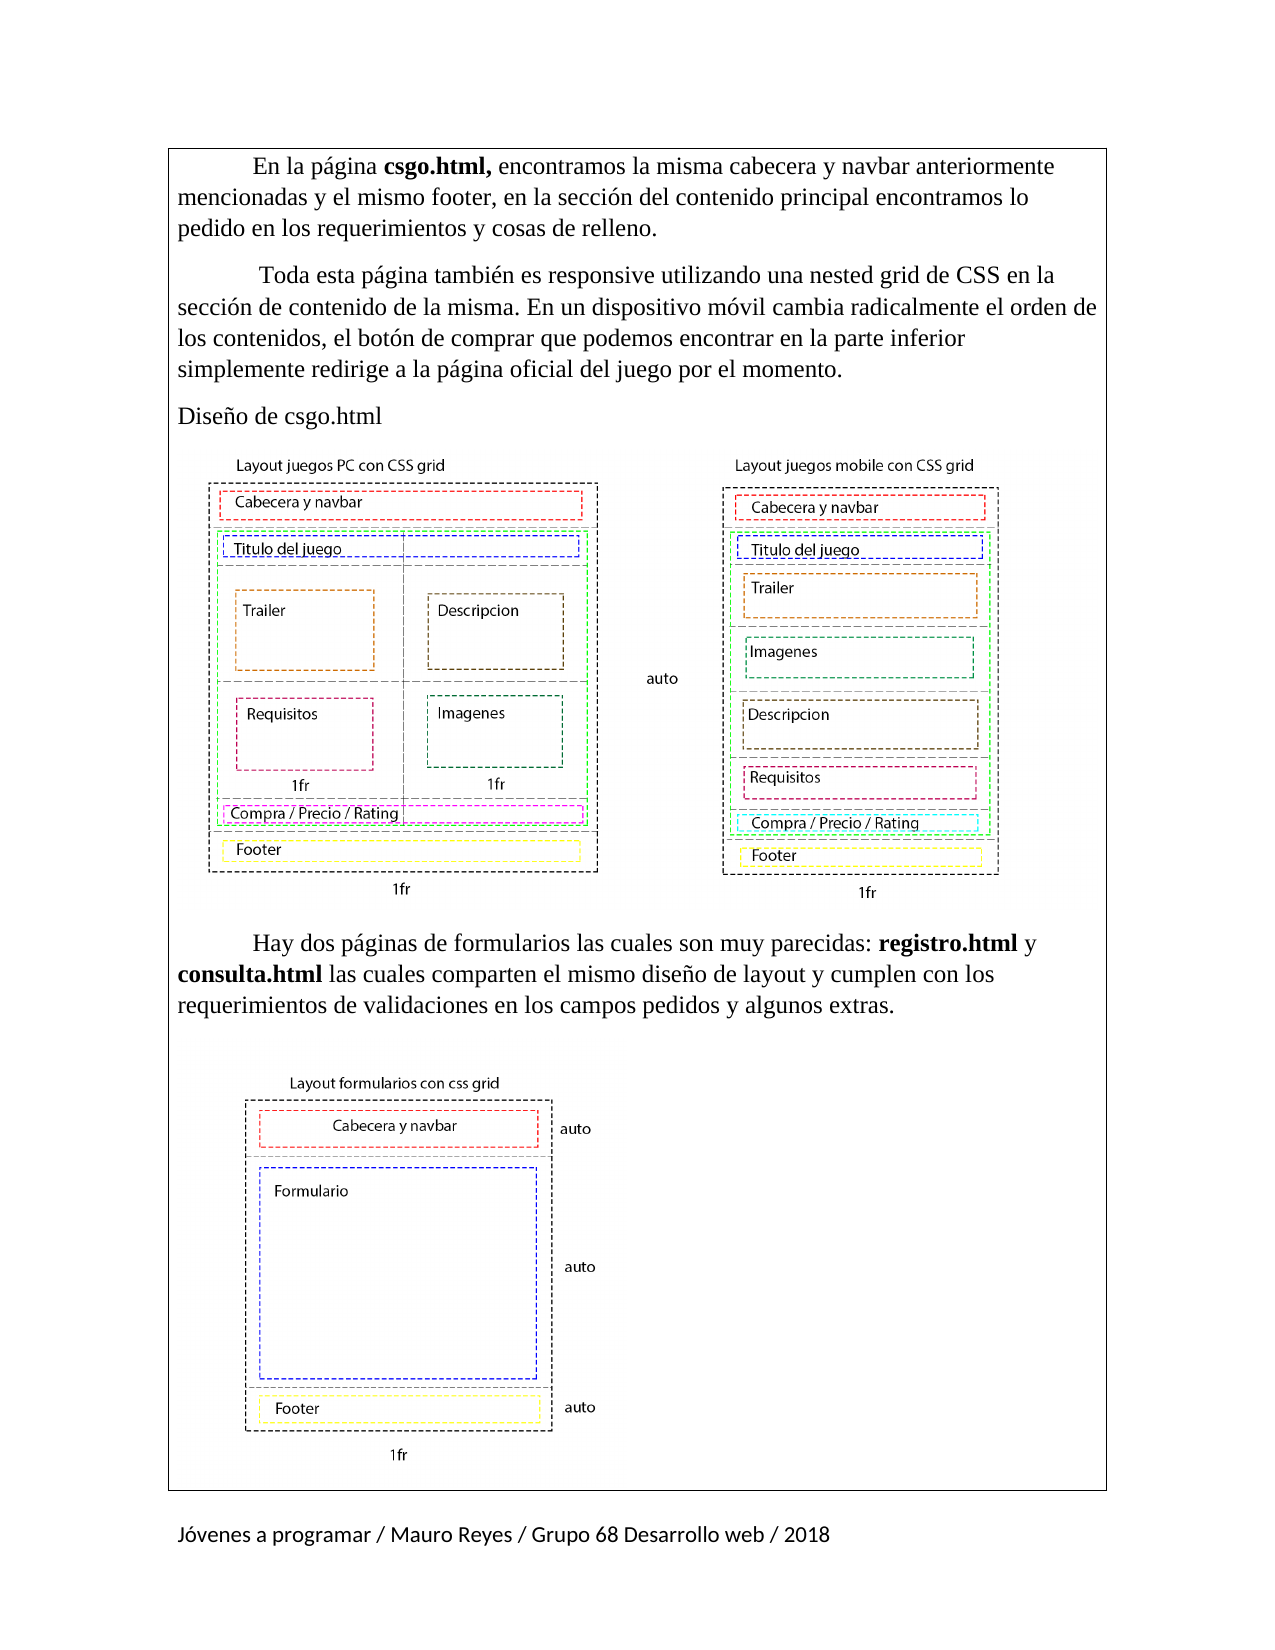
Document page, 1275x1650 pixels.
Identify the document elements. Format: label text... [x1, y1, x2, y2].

picture [177, 1038, 628, 1488]
text Diseño de csgo.html [169, 398, 1106, 430]
text Toda esta página también es responsive utilizando una nested grid de CSS en la sección de contenido de la misma. En un dispositivo móvil cambia radicalmente el orden de los contenidos, el botón de comprar que podemos encontrar en la parte inferior simplemente redirige a la página oficial del juego por el momento. [169, 257, 1106, 382]
picture [177, 449, 1098, 910]
text Hay dos páginas de formularios las cuales son muy parecidas: registro.html y consulta.html las cuales comparten el mismo diseño de layout y cumplen con los requerimientos de validaciones en los campos pedidos y algunos extras. [169, 925, 1106, 1019]
text En la página csgo.html, encontramos la misma cabecera y navbar anteriormente mencionadas y el mismo footer, en la sección del contenido principal encontramos lo pedido en los requerimientos y cosas de relleno. [169, 149, 1106, 242]
